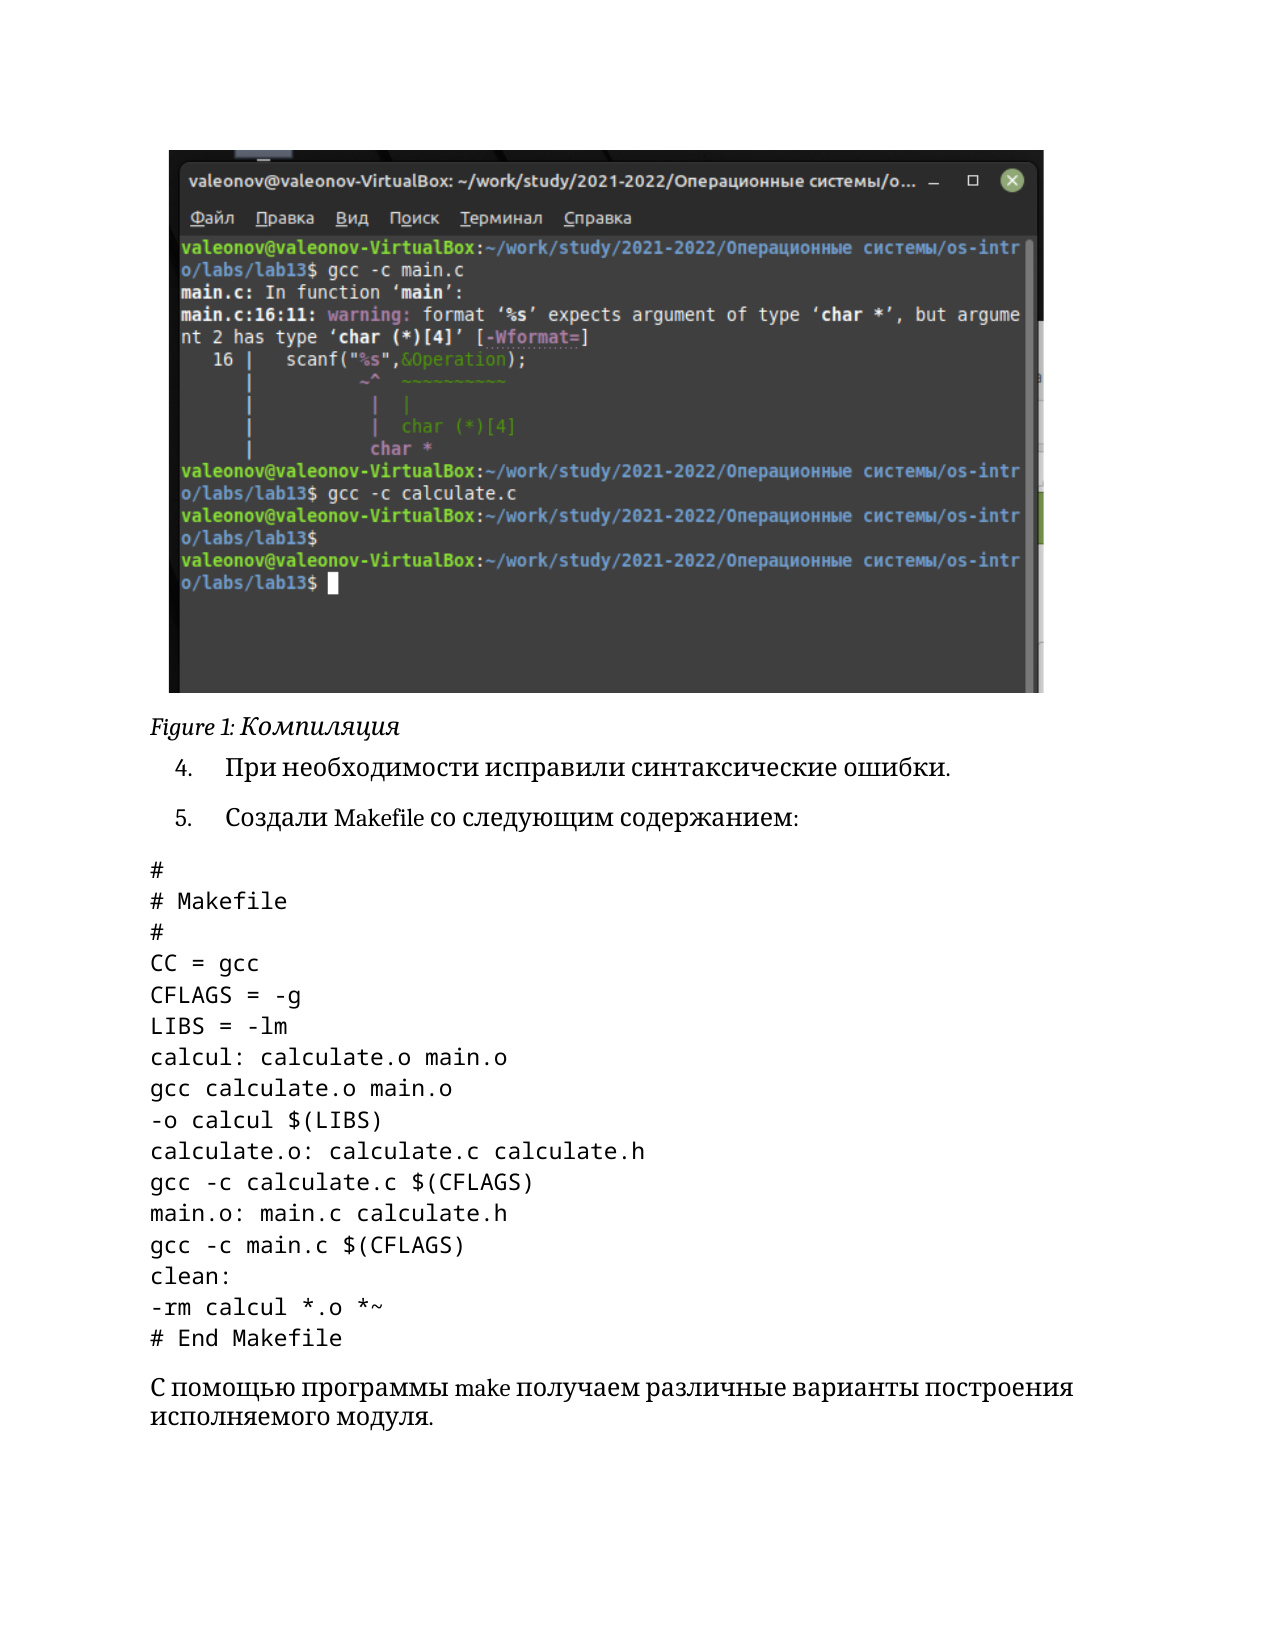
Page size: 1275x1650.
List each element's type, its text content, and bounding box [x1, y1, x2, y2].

text # # Makefile # CC = gcc CFLAGS = -g LIBS = -lm calcul: calculate.o main.o gcc calculate.o main.o -o calcul $(LIBS) calculate.o: calculate.c calculate.h gcc -c calculate.c $(CFLAGS) main.o: main.c calculate.h gcc -c main.c $(CFLAGS) clean: -rm calcul *.o *~ # End Makefile [150, 853, 1125, 1353]
text Figure 1: Компиляция [150, 713, 1125, 742]
list Создали Makefile со следующим содержанием: [175, 804, 1125, 833]
picture [168, 150, 1044, 693]
list При необходимости исправили синтаксические ошибки. [175, 754, 1125, 783]
text С помощью программы make получаем различные варианты построения исполняемого модуля. [150, 1374, 1125, 1432]
